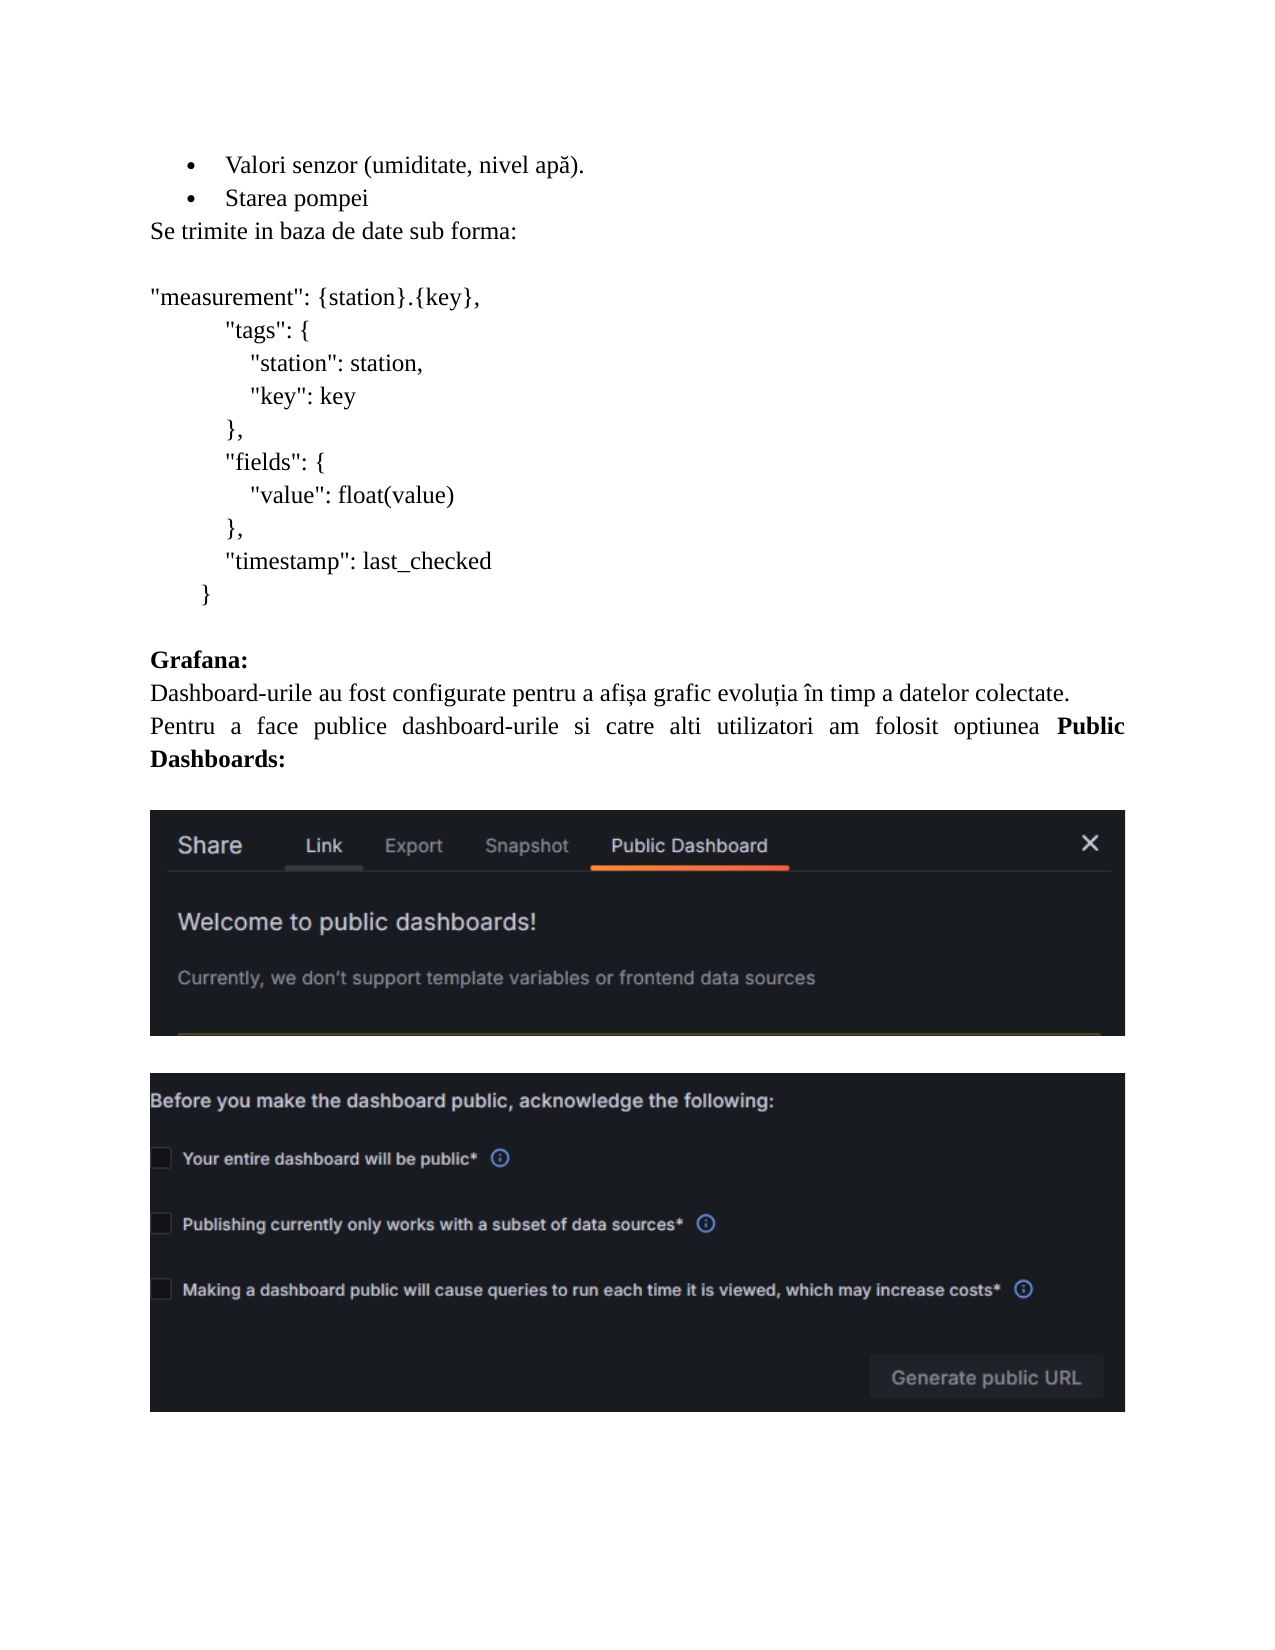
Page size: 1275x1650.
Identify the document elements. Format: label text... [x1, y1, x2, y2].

text }, [150, 414, 1125, 443]
text Dashboard-urile au fost configurate pentru a afișa grafic evoluția în timp a datelor colectate. [150, 678, 1125, 707]
text }, [150, 513, 1125, 542]
list Starea pompei [187, 183, 1125, 212]
picture [150, 1073, 1125, 1412]
text Se trimite in baza de date sub forma: [150, 216, 1125, 245]
text "fields": { [150, 447, 1125, 476]
text "value": float(value) [150, 480, 1125, 509]
text } [150, 579, 1125, 608]
text "measurement": {station}.{key}, [150, 282, 1125, 311]
text Pentru a face publice dashboard-urile si catre alti utilizatori am folosit optiunea Public Dashboards: [150, 711, 1125, 773]
picture [150, 810, 1125, 1036]
text "station": station, [150, 348, 1125, 377]
text "tags": { [150, 315, 1125, 344]
text Grafana: [150, 645, 1125, 674]
text "timestamp": last_checked [150, 546, 1125, 575]
text "key": key [150, 381, 1125, 410]
list Valori senzor (umiditate, nivel apă). [187, 150, 1125, 179]
